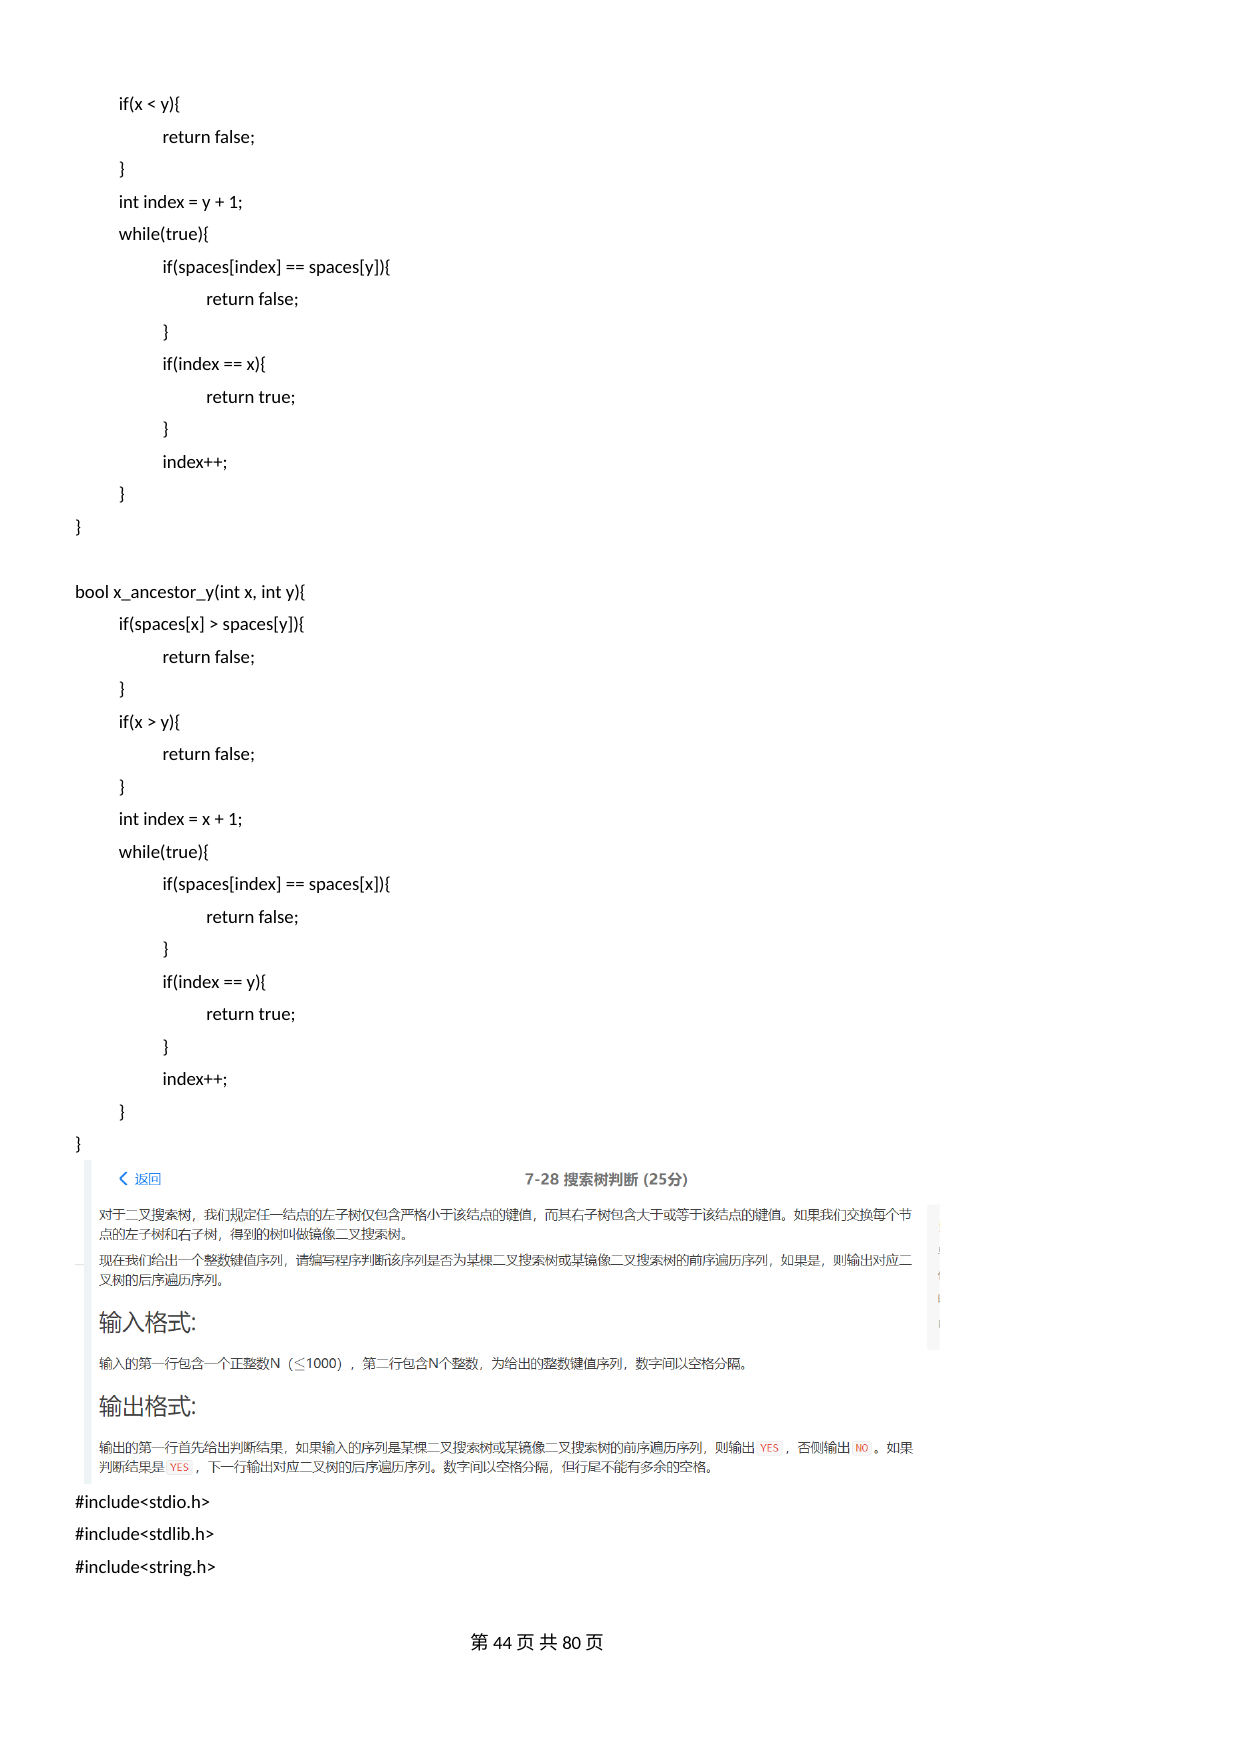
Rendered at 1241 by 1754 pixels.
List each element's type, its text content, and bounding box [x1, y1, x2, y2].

text } [75, 770, 1165, 803]
text return false; [75, 283, 1165, 315]
text } [75, 1030, 1165, 1063]
text return false; [75, 738, 1165, 770]
text index++; [75, 445, 1165, 478]
text } [75, 413, 1165, 445]
text } [75, 933, 1165, 965]
text return false; [75, 640, 1165, 673]
text if(x > y){ [75, 705, 1165, 738]
text return true; [75, 998, 1165, 1030]
text int index = x + 1; [75, 803, 1165, 835]
text #include<stdio.h> [75, 1485, 1165, 1518]
text index++; [75, 1063, 1165, 1095]
text } [75, 478, 1165, 510]
text if(spaces[x] > spaces[y]){ [75, 608, 1165, 640]
text if(x < y){ [75, 88, 1165, 120]
text } [75, 153, 1165, 185]
picture [75, 1160, 940, 1484]
text if(index == y){ [75, 965, 1165, 998]
text bool x_ancestor_y(int x, int y){ [75, 575, 1165, 608]
text return true; [75, 380, 1165, 413]
text } [75, 1095, 1165, 1128]
text #include<string.h> [75, 1550, 1165, 1583]
text int index = y + 1; [75, 185, 1165, 218]
text #include<stdlib.h> [75, 1518, 1165, 1550]
text while(true){ [75, 835, 1165, 868]
text } [75, 1128, 1165, 1160]
text } [75, 315, 1165, 348]
text if(spaces[index] == spaces[x]){ [75, 868, 1165, 900]
text } [75, 510, 1165, 543]
text } [75, 673, 1165, 705]
text return false; [75, 900, 1165, 933]
text while(true){ [75, 218, 1165, 250]
text if(spaces[index] == spaces[y]){ [75, 250, 1165, 283]
text return false; [75, 120, 1165, 153]
text if(index == x){ [75, 348, 1165, 380]
